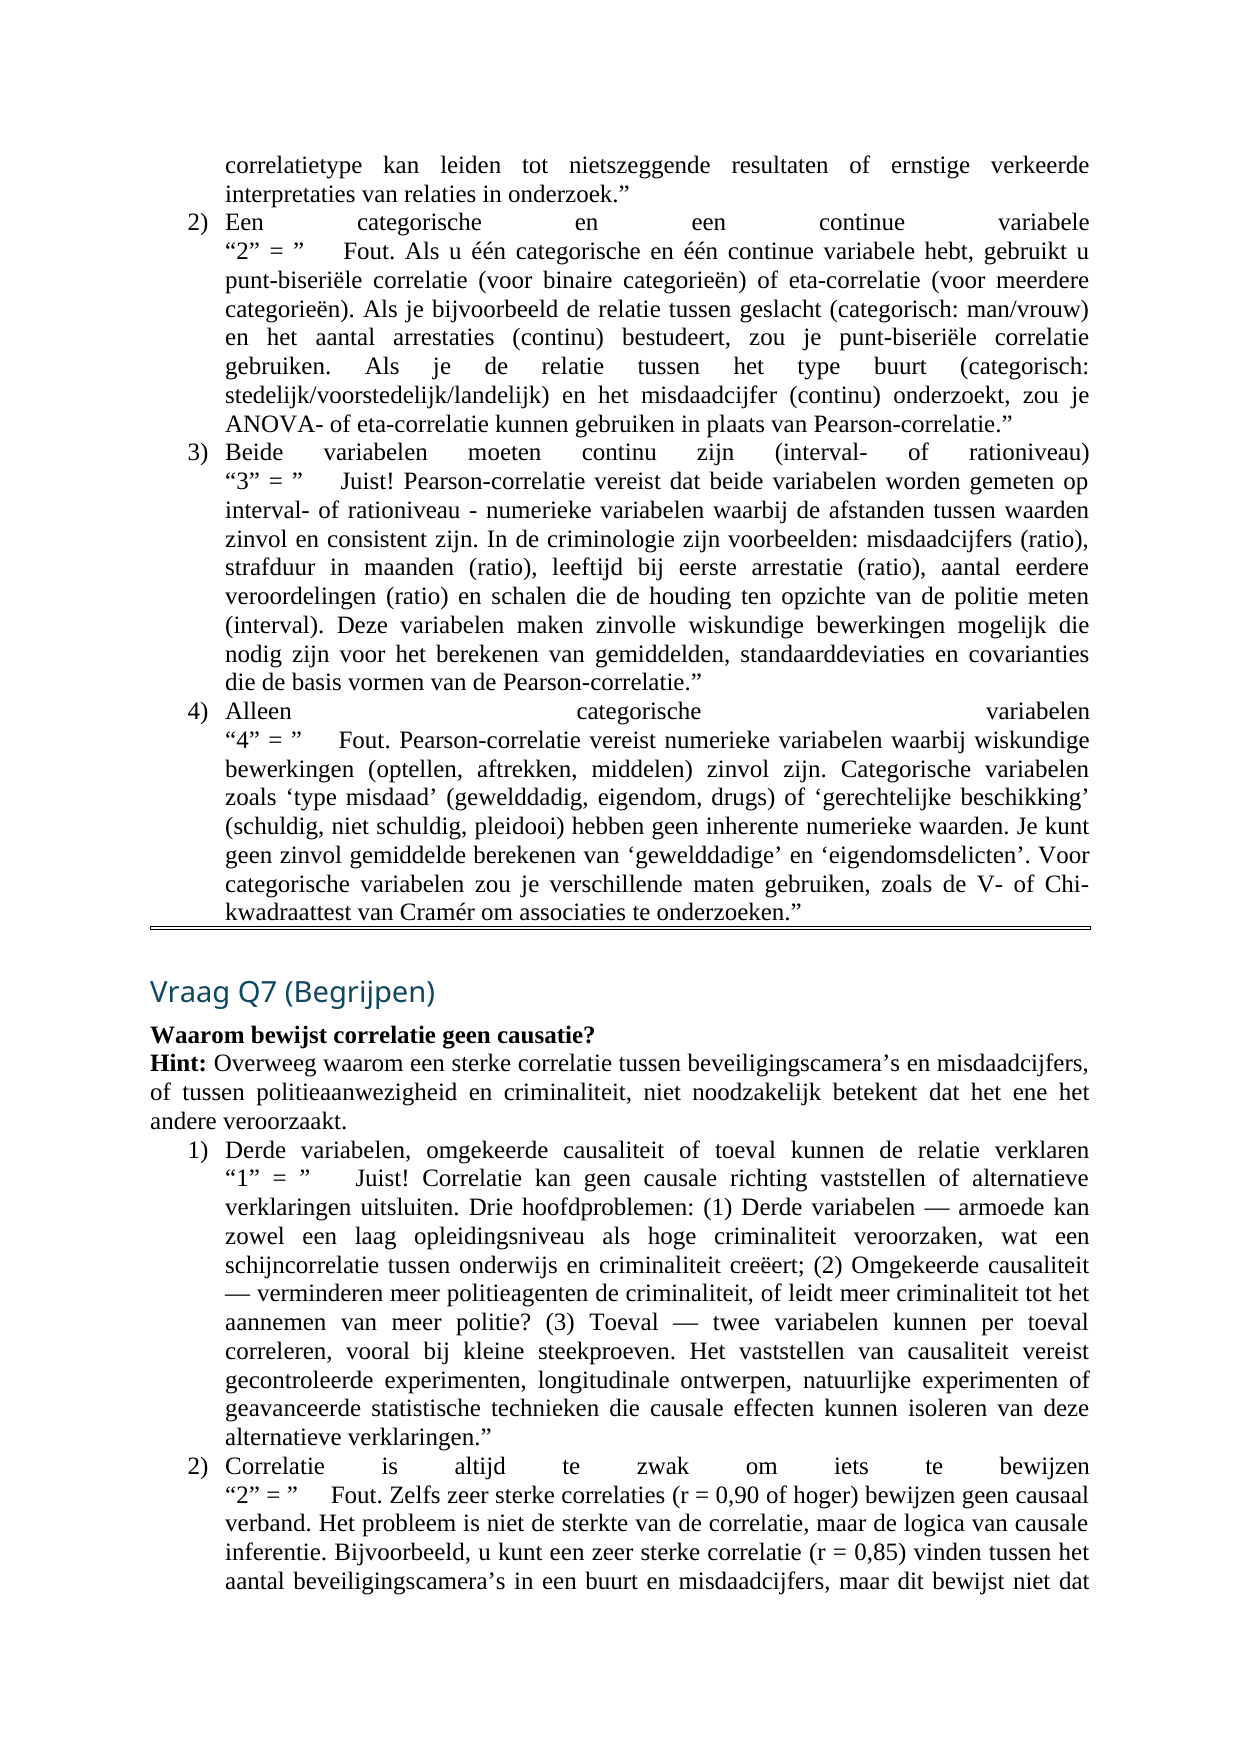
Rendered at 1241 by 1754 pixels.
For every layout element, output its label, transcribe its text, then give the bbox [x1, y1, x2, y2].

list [187, 1451, 1090, 1595]
list Beide variabelen moeten continu zijn (interval- of rationiveau) “3” = ” ✅ Juist! Pearson-correlatie vereist dat beide variabelen worden gemeten op interval- of rationiveau - numerieke variabelen waarbij de afstanden tussen waarden zinvol en consistent zijn. In de criminologie zijn voorbeelden: misdaadcijfers (ratio), strafduur in maanden (ratio), leeftijd bij eerste arrestatie (ratio), aantal eerdere veroordelingen (ratio) en schalen die de houding ten opzichte van de politie meten (interval). Deze variabelen maken zinvolle wiskundige bewerkingen mogelijk die nodig zijn voor het berekenen van gemiddelden, standaarddeviaties en covarianties die de basis vormen van de Pearson-correlatie.” [187, 437, 1090, 696]
list Een categorische en een continue variabele “2” = ” ❌ Fout. Als u één categorische en één continue variabele hebt, gebruikt u punt-biseriële correlatie (voor binaire categorieën) of eta-correlatie (voor meerdere categorieën). Als je bijvoorbeeld de relatie tussen geslacht (categorisch: man/vrouw) en het aantal arrestaties (continu) bestudeert, zou je punt-biseriële correlatie gebruiken. Als je de relatie tussen het type buurt (categorisch: stedelijk/voorstedelijk/landelijk) en het misdaadcijfer (continu) onderzoekt, zou je ANOVA- of eta-correlatie kunnen gebruiken in plaats van Pearson-correlatie.” [187, 207, 1090, 437]
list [187, 150, 1090, 207]
list Alleen categorische variabelen “4” = ” ❌ Fout. Pearson-correlatie vereist numerieke variabelen waarbij wiskundige bewerkingen (optellen, aftrekken, middelen) zinvol zijn. Categorische variabelen zoals ‘type misdaad’ (gewelddadig, eigendom, drugs) of ‘gerechtelijke beschikking’ (schuldig, niet schuldig, pleidooi) hebben geen inherente numerieke waarden. Je kunt geen zinvol gemiddelde berekenen van ‘gewelddadige’ en ‘eigendomsdelicten’. Voor categorische variabelen zou je verschillende maten gebruiken, zoals de V- of Chi-kwadraattest van Cramér om associaties te onderzoeken.” [187, 696, 1090, 926]
subtitle Vraag Q7 (Begrijpen) [150, 972, 1090, 1011]
